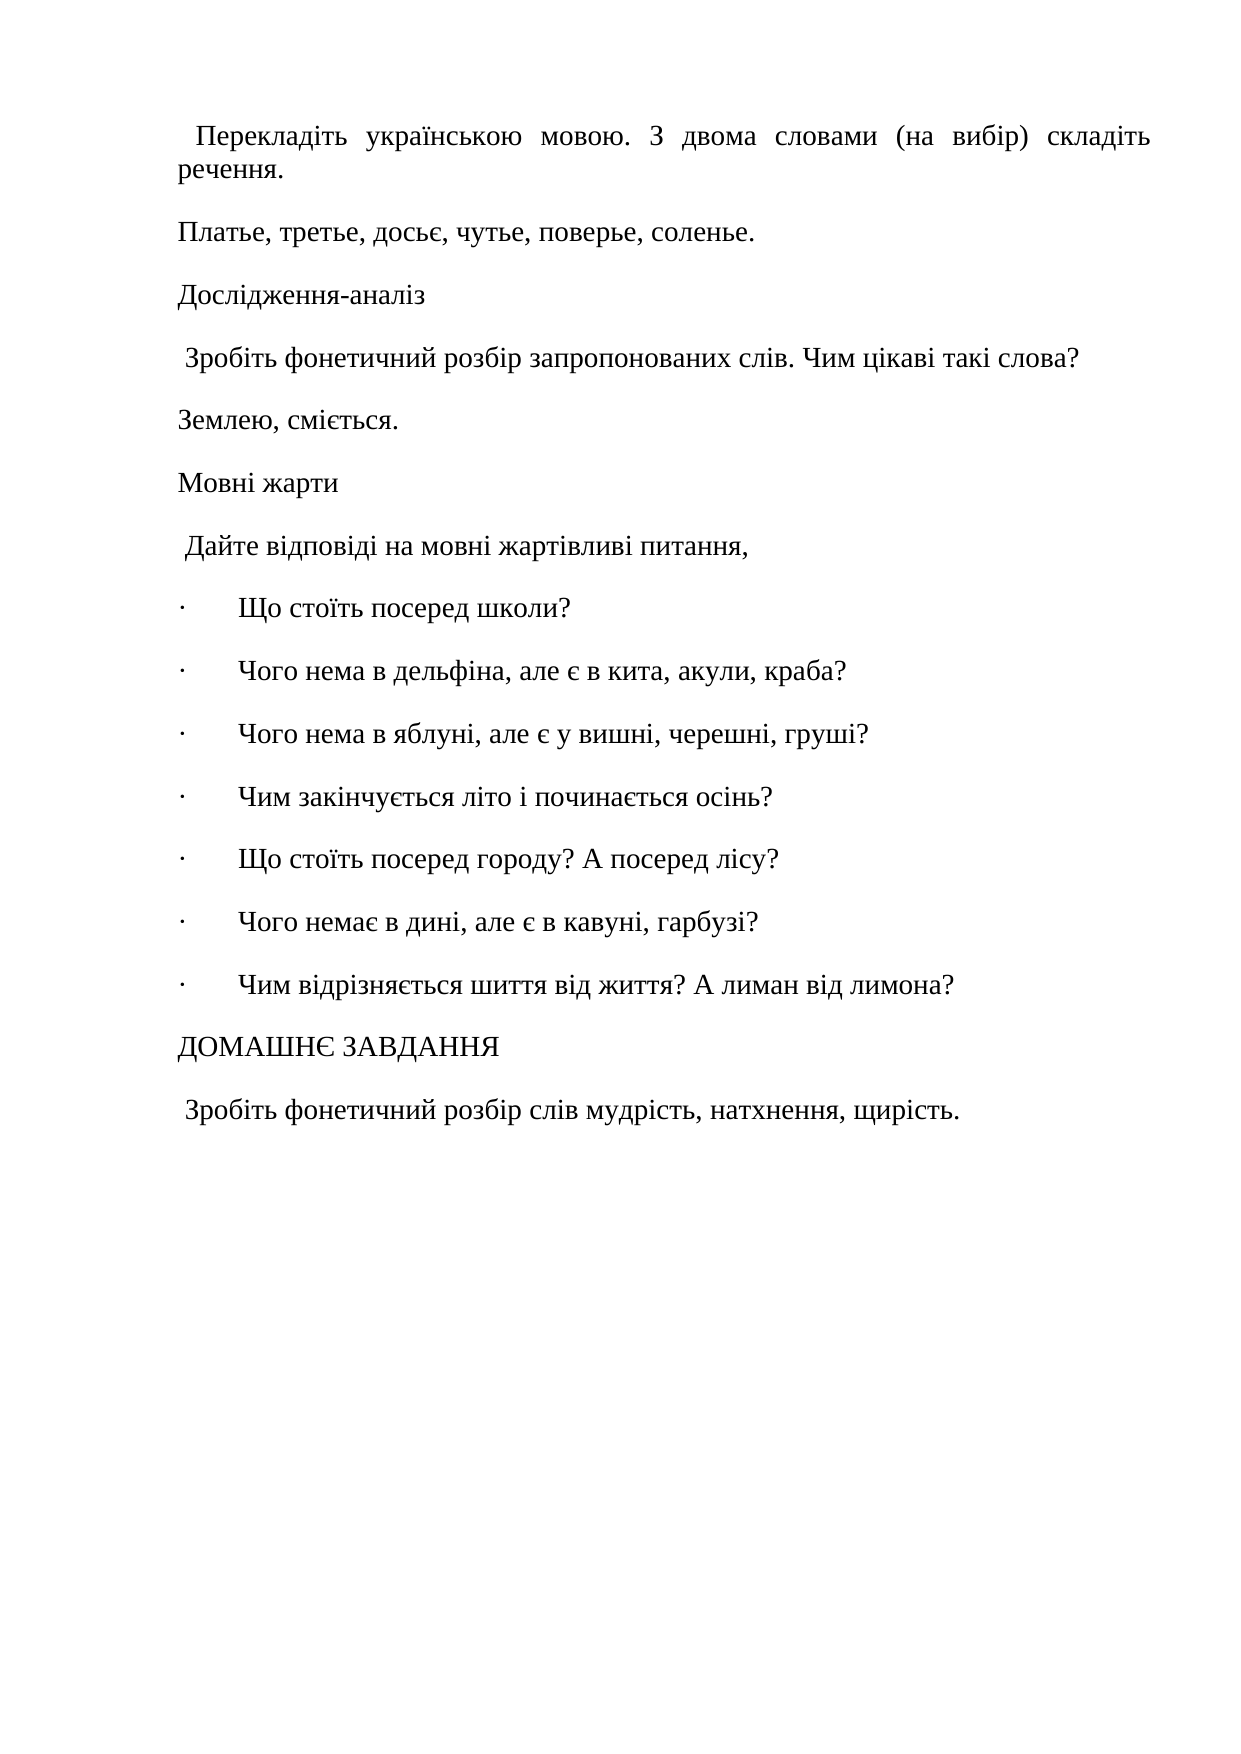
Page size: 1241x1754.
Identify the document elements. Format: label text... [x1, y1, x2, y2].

text Землею, сміється. [177, 402, 1152, 436]
text Платье, третье, досьє, чутье, поверье, соленье. [177, 214, 1152, 248]
text · Чого немає в дині, але є в кавуні, гарбузі? [177, 904, 1152, 938]
text Перекладіть українською мовою. З двома словами (на вибір) складіть речення. [177, 118, 1152, 185]
text Зробіть фонетичний розбір запропонованих слів. Чим цікаві такі слова? [177, 340, 1152, 373]
text Дослідження-аналіз [177, 277, 1152, 311]
text · Що стоїть посеред городу? А посеред лісу? [177, 841, 1152, 875]
text · Що стоїть посеред школи? [177, 591, 1152, 624]
text Дайте відповіді на мовні жартівливі питання, [177, 528, 1152, 561]
text · Чим відрізняється шиття від життя? А лиман від лимона? [177, 967, 1152, 1000]
text · Чим закінчується літо і починається осінь? [177, 779, 1152, 812]
text ДОМАШНЄ ЗАВДАННЯ [177, 1029, 1152, 1063]
text · Чого нема в яблуні, але є у вишні, черешні, груші? [177, 716, 1152, 749]
text Мовні жарти [177, 465, 1152, 499]
text Зробіть фонетичний розбір слів мудрість, натхнення, щирість. [177, 1092, 1152, 1126]
text · Чого нема в дельфіна, але є в кита, акули, краба? [177, 653, 1152, 687]
